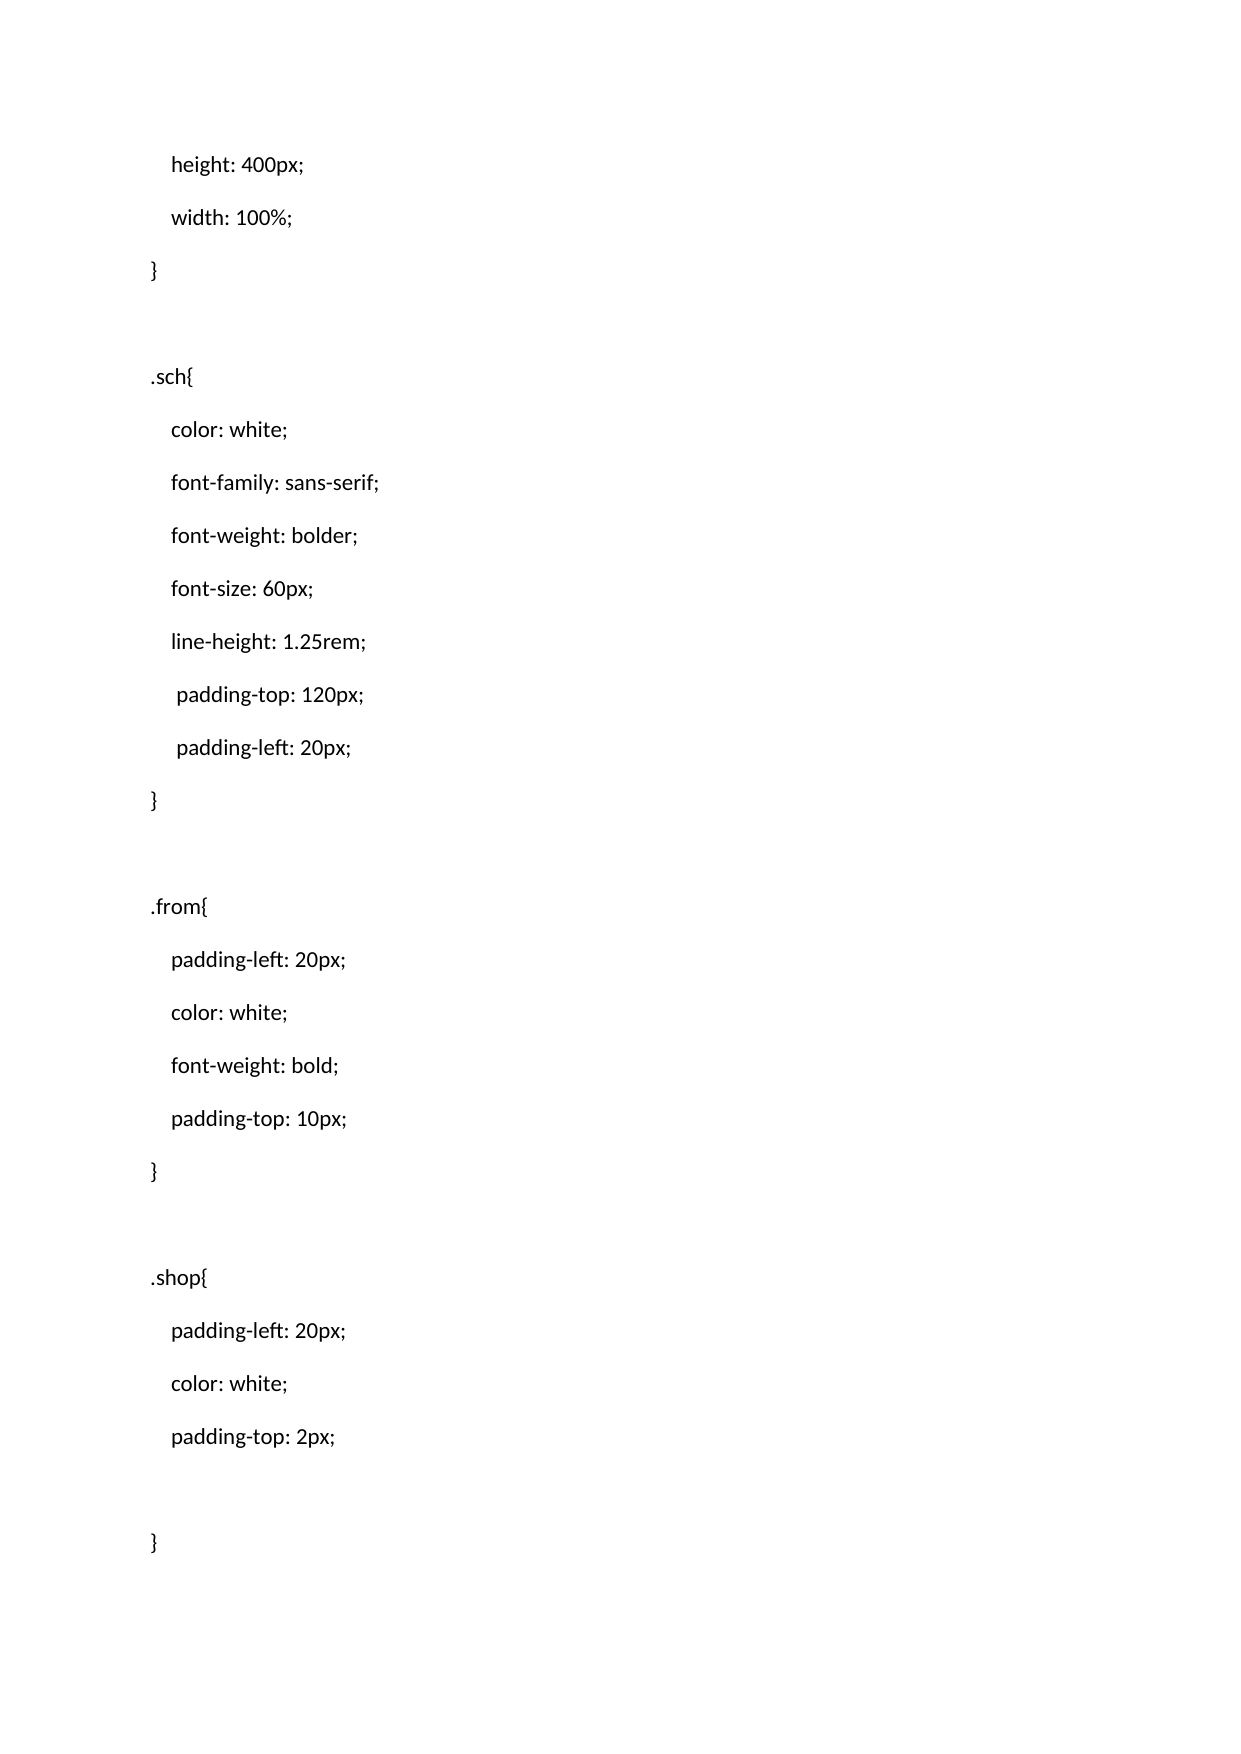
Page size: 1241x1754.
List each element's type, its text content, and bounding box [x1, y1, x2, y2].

text padding-left: 20px; [150, 945, 1090, 973]
text padding-top: 10px; [150, 1104, 1090, 1132]
text padding-left: 20px; [150, 733, 1090, 761]
text font-weight: bolder; [150, 521, 1090, 549]
text font-family: sans-serif; [150, 468, 1090, 496]
text height: 400px; [150, 150, 1090, 178]
text } [150, 786, 1090, 814]
text color: white; [150, 998, 1090, 1026]
text padding-top: 2px; [150, 1422, 1090, 1451]
text font-size: 60px; [150, 574, 1090, 602]
text padding-left: 20px; [150, 1316, 1090, 1344]
text color: white; [150, 1369, 1090, 1397]
text } [150, 256, 1090, 284]
text } [150, 1157, 1090, 1185]
text width: 100%; [150, 203, 1090, 231]
text } [150, 1528, 1090, 1557]
text .shop{ [150, 1263, 1090, 1291]
text color: white; [150, 415, 1090, 443]
text font-weight: bold; [150, 1051, 1090, 1079]
text padding-top: 120px; [150, 680, 1090, 708]
text .from{ [150, 892, 1090, 920]
text .sch{ [150, 362, 1090, 390]
text line-height: 1.25rem; [150, 627, 1090, 655]
